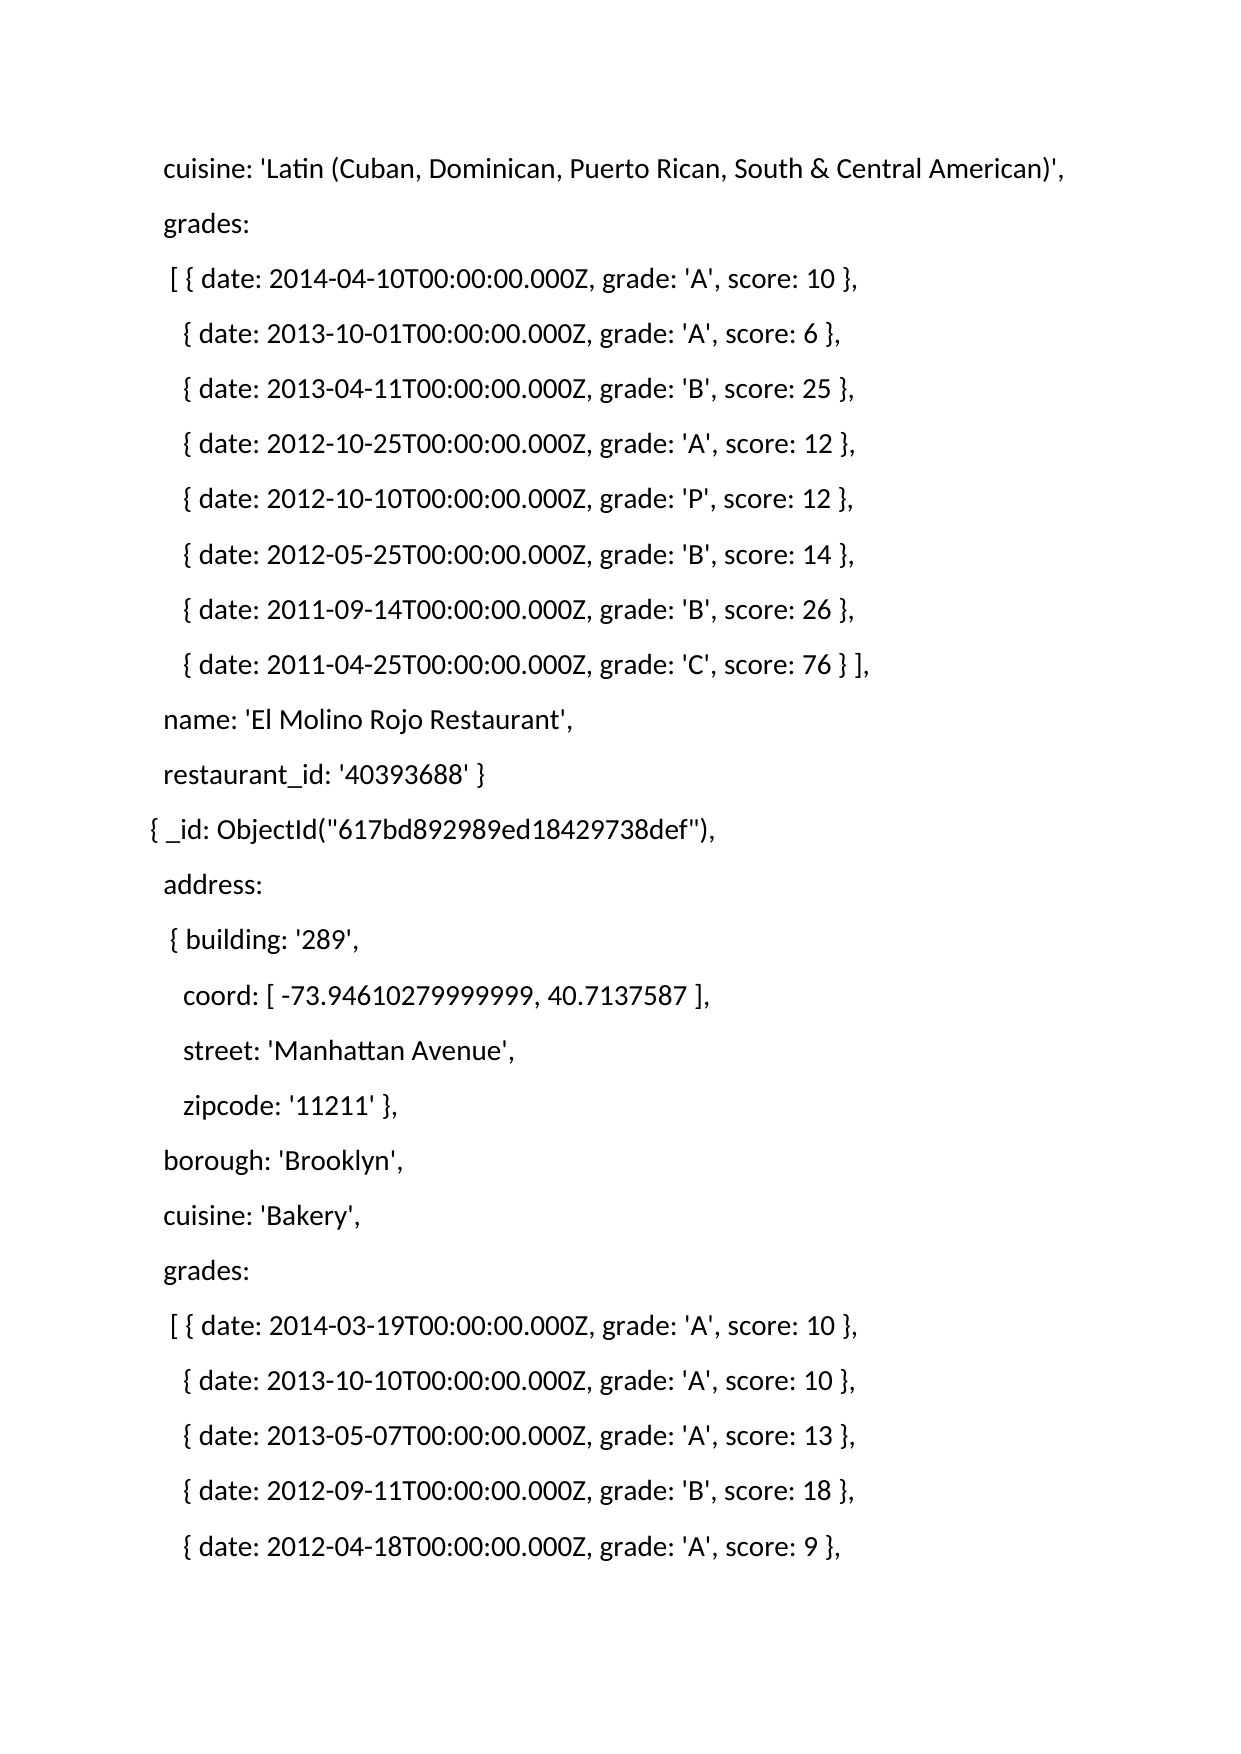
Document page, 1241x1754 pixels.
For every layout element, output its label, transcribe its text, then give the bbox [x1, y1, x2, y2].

text { date: 2013-04-11T00:00:00.000Z, grade: 'B', score: 25 }, [150, 370, 1090, 406]
text name: 'El Molino Rojo Restaurant', [150, 701, 1090, 737]
text { date: 2012-09-11T00:00:00.000Z, grade: 'B', score: 18 }, [150, 1472, 1090, 1508]
text [ { date: 2014-03-19T00:00:00.000Z, grade: 'A', score: 10 }, [150, 1307, 1090, 1343]
text zipcode: '11211' }, [150, 1087, 1090, 1122]
text { date: 2012-04-18T00:00:00.000Z, grade: 'A', score: 9 }, [150, 1528, 1090, 1563]
text borough: 'Brooklyn', [150, 1142, 1090, 1177]
text restaurant_id: '40393688' } [150, 756, 1090, 792]
text { date: 2013-10-10T00:00:00.000Z, grade: 'A', score: 10 }, [150, 1362, 1090, 1398]
text { _id: ObjectId("617bd892989ed18429738def"), [150, 811, 1090, 847]
text { date: 2012-05-25T00:00:00.000Z, grade: 'B', score: 14 }, [150, 536, 1090, 571]
text cuisine: 'Bakery', [150, 1197, 1090, 1233]
text grades: [150, 205, 1090, 241]
text coord: [ -73.94610279999999, 40.7137587 ], [150, 977, 1090, 1012]
text { date: 2012-10-25T00:00:00.000Z, grade: 'A', score: 12 }, [150, 426, 1090, 461]
text { date: 2013-05-07T00:00:00.000Z, grade: 'A', score: 13 }, [150, 1417, 1090, 1453]
text street: 'Manhattan Avenue', [150, 1032, 1090, 1067]
text { date: 2012-10-10T00:00:00.000Z, grade: 'P', score: 12 }, [150, 481, 1090, 516]
text { date: 2011-04-25T00:00:00.000Z, grade: 'C', score: 76 } ], [150, 646, 1090, 682]
text { date: 2011-09-14T00:00:00.000Z, grade: 'B', score: 26 }, [150, 591, 1090, 626]
text { building: '289', [150, 921, 1090, 957]
text cuisine: 'Latin (Cuban, Dominican, Puerto Rican, South & Central American)', [150, 150, 1090, 186]
text address: [150, 866, 1090, 902]
text grades: [150, 1252, 1090, 1288]
text { date: 2013-10-01T00:00:00.000Z, grade: 'A', score: 6 }, [150, 315, 1090, 351]
text [ { date: 2014-04-10T00:00:00.000Z, grade: 'A', score: 10 }, [150, 260, 1090, 296]
